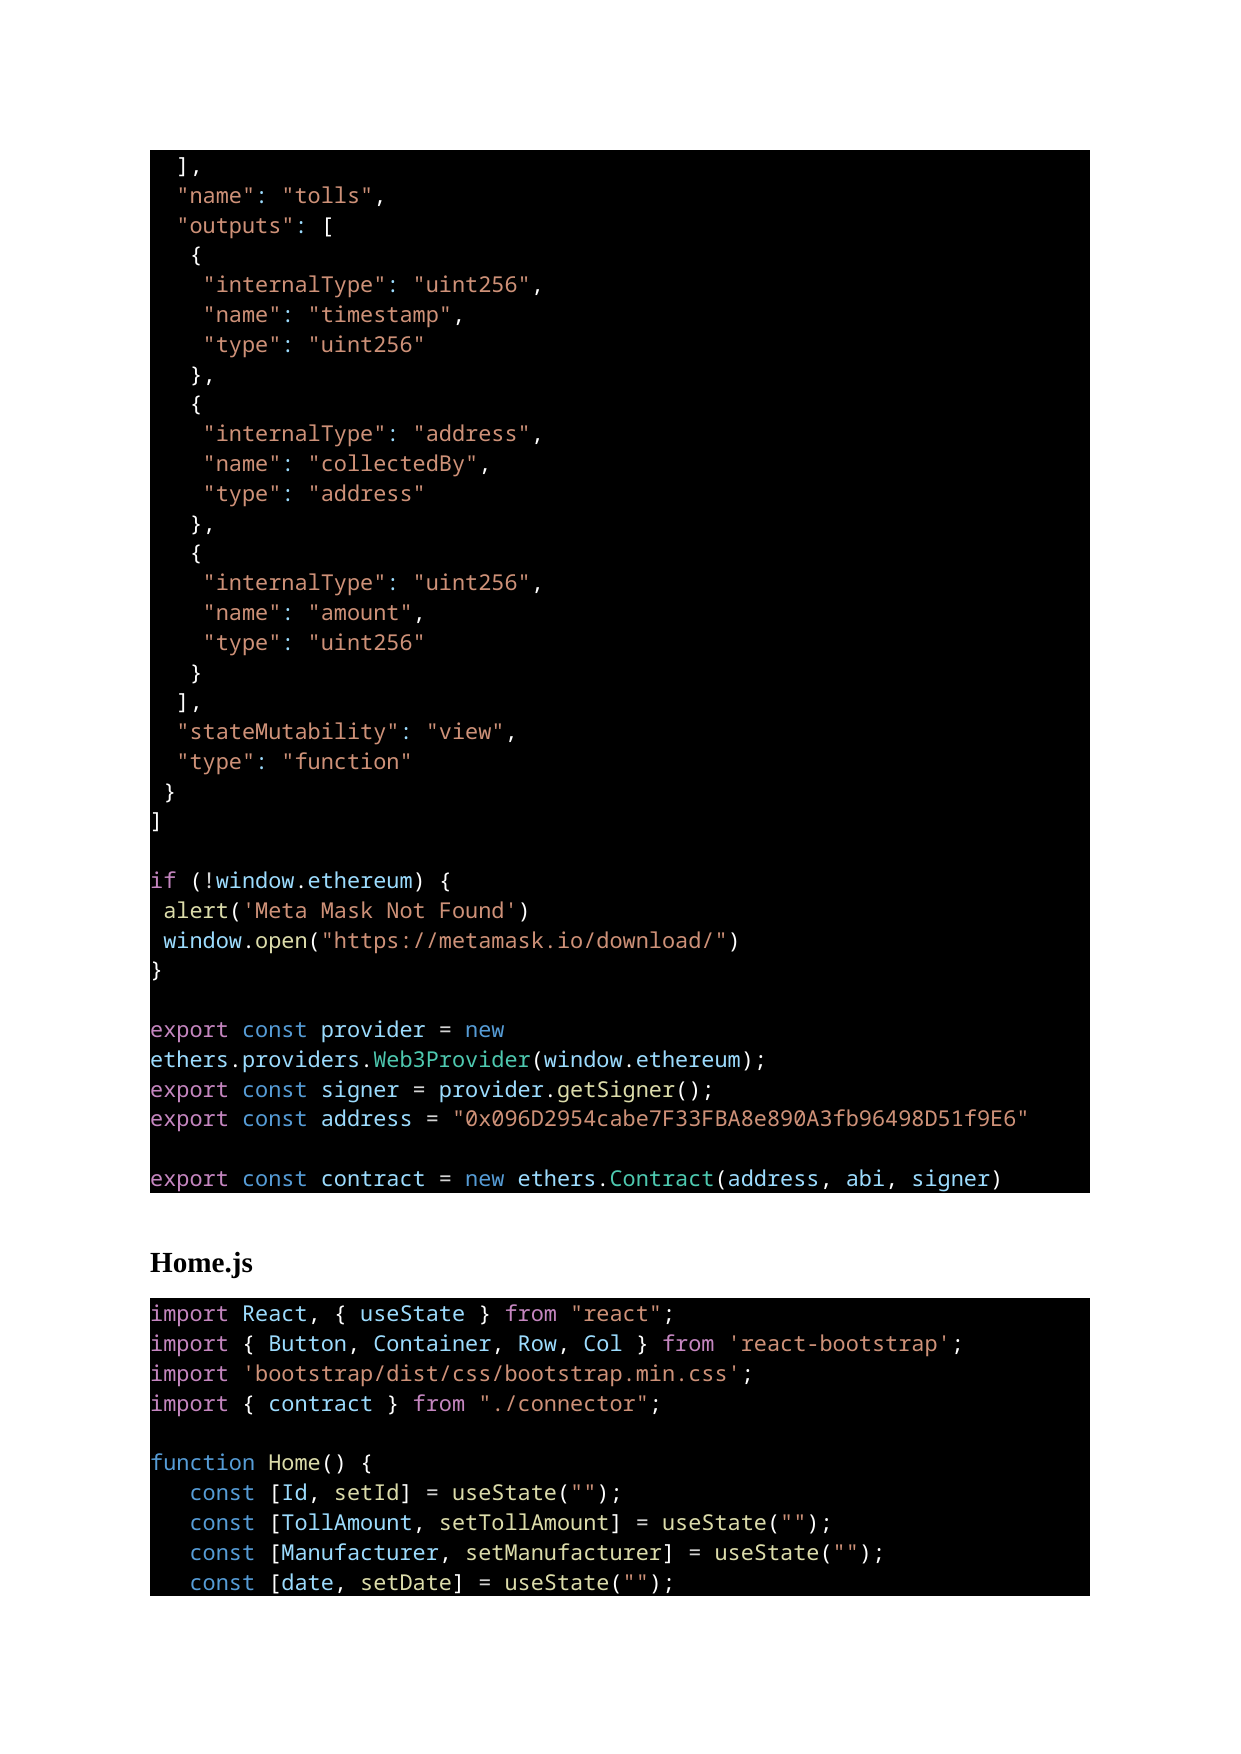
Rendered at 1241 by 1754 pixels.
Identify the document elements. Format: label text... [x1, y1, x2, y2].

text "name": "tolls", [150, 180, 1090, 209]
text { [150, 537, 1090, 567]
text ], [150, 150, 1090, 180]
text "internalType": "address", [150, 418, 1090, 448]
text const [Id, setId] = useState(""); [150, 1477, 1090, 1507]
text const [date, setDate] = useState(""); [150, 1566, 1090, 1596]
text ] [150, 805, 1090, 835]
text alert('Meta Mask Not Found') [150, 895, 1090, 924]
text "internalType": "uint256", [150, 567, 1090, 597]
text "type": "uint256" [150, 329, 1090, 358]
text "type": "address" [150, 478, 1090, 507]
text "type": "uint256" [150, 627, 1090, 656]
text export const signer = provider.getSigner(); [150, 1073, 1090, 1103]
text "name": "amount", [150, 597, 1090, 627]
text export const address = "0x096D2954cabe7F33FBA8e890A3fb96498D51f9E6" [150, 1103, 1090, 1133]
text "name": "collectedBy", [150, 448, 1090, 478]
text } [150, 656, 1090, 686]
text "internalType": "uint256", [150, 269, 1090, 299]
text import { contract } from "./connector"; [150, 1388, 1090, 1417]
text }, [150, 507, 1090, 537]
text } [150, 776, 1090, 805]
text const [TollAmount, setTollAmount] = useState(""); [150, 1507, 1090, 1537]
text "name": "timestamp", [150, 299, 1090, 329]
text Home.js [150, 1246, 1090, 1279]
text { [150, 388, 1090, 418]
text if (!window.ethereum) { [150, 865, 1090, 895]
text export const provider = new ethers.providers.Web3Provider(window.ethereum); [150, 1014, 1090, 1073]
text import React, { useState } from "react"; [150, 1298, 1090, 1328]
text "outputs": [ [150, 209, 1090, 239]
text }, [150, 358, 1090, 388]
text export const contract = new ethers.Contract(address, abi, signer) [150, 1163, 1090, 1193]
text const [Manufacturer, setManufacturer] = useState(""); [150, 1537, 1090, 1566]
text import 'bootstrap/dist/css/bootstrap.min.css'; [150, 1358, 1090, 1388]
text window.open("https://metamask.io/download/") [150, 924, 1090, 954]
text ], [150, 686, 1090, 716]
text "type": "function" [150, 746, 1090, 776]
text { [150, 239, 1090, 269]
text "stateMutability": "view", [150, 716, 1090, 746]
text import { Button, Container, Row, Col } from 'react-bootstrap'; [150, 1328, 1090, 1358]
text function Home() { [150, 1447, 1090, 1477]
text } [150, 954, 1090, 984]
